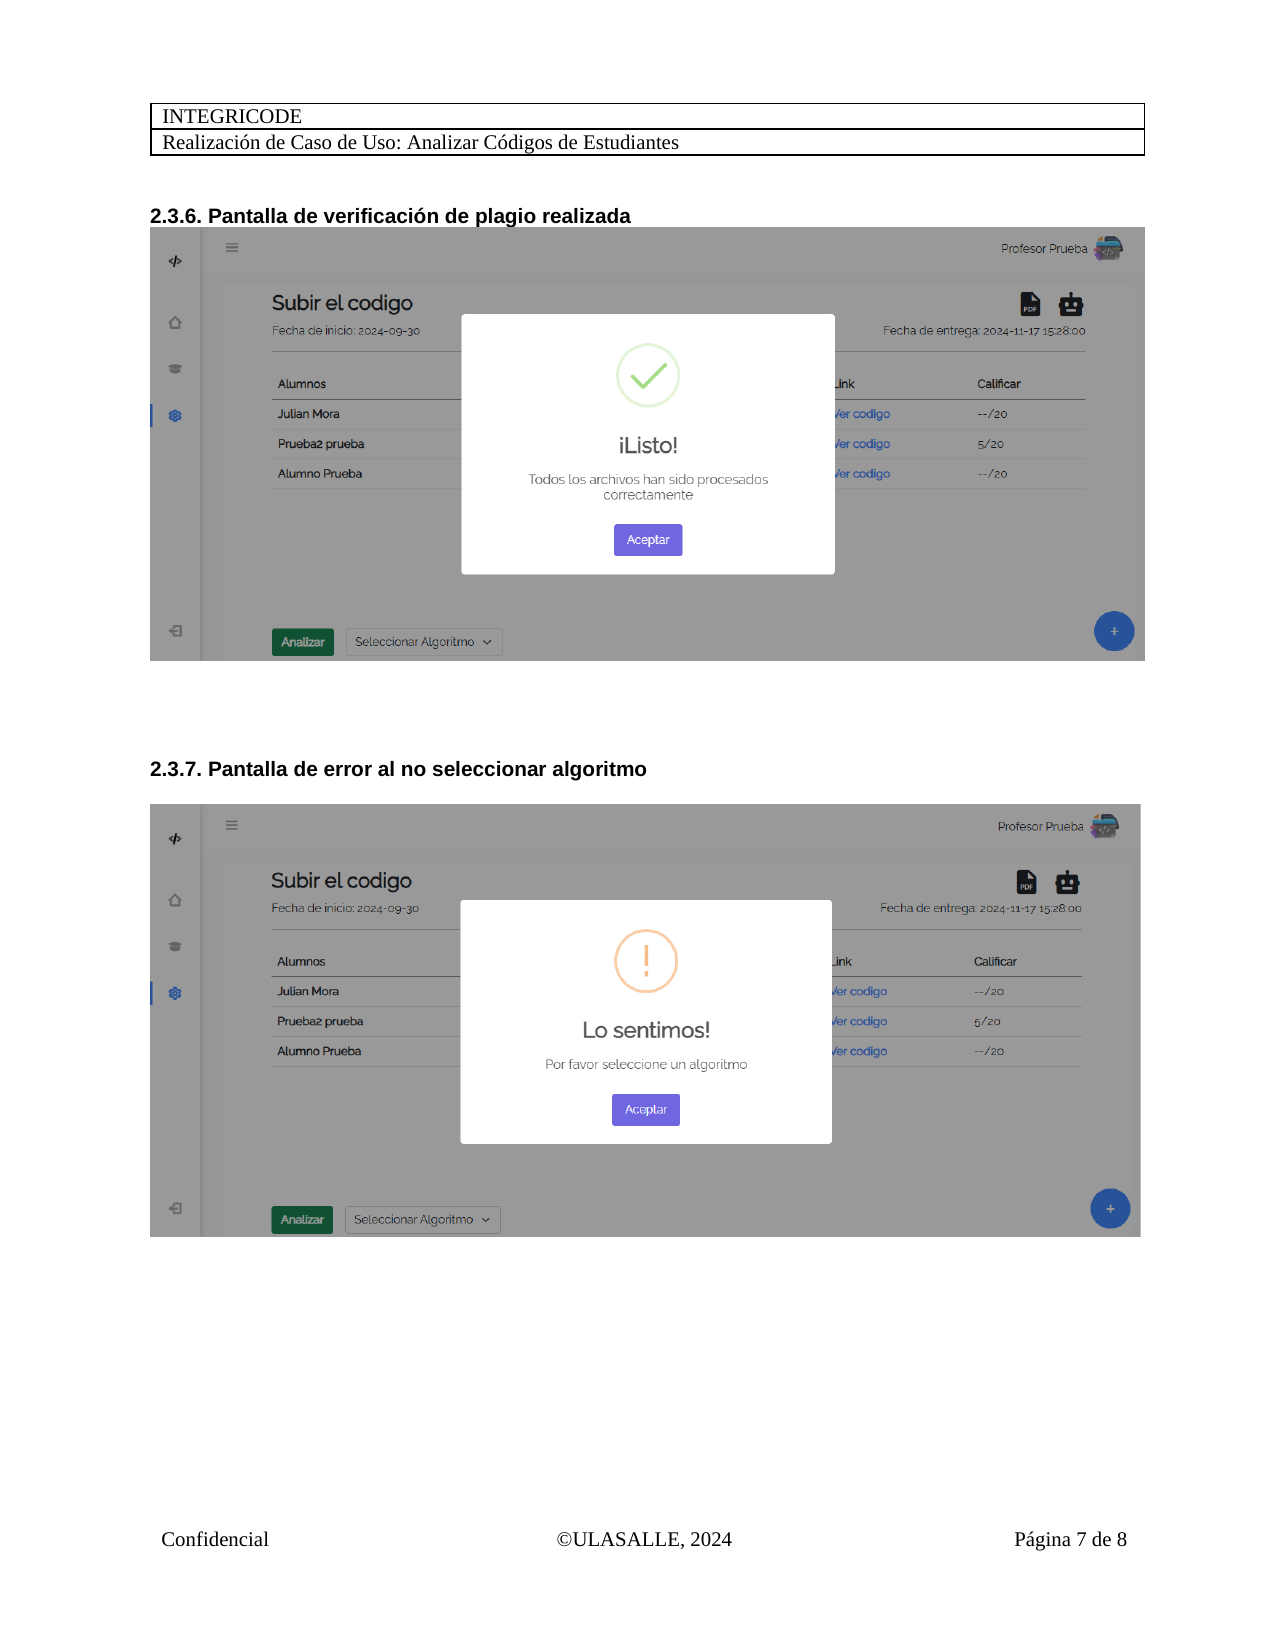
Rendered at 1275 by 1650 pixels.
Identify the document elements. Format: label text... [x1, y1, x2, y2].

picture [150, 804, 1141, 1237]
picture [150, 227, 1145, 661]
text 2.3.6. Pantalla de verificación de plagio realizada [150, 203, 1125, 227]
text 2.3.7. Pantalla de error al no seleccionar algoritmo [150, 757, 1125, 781]
